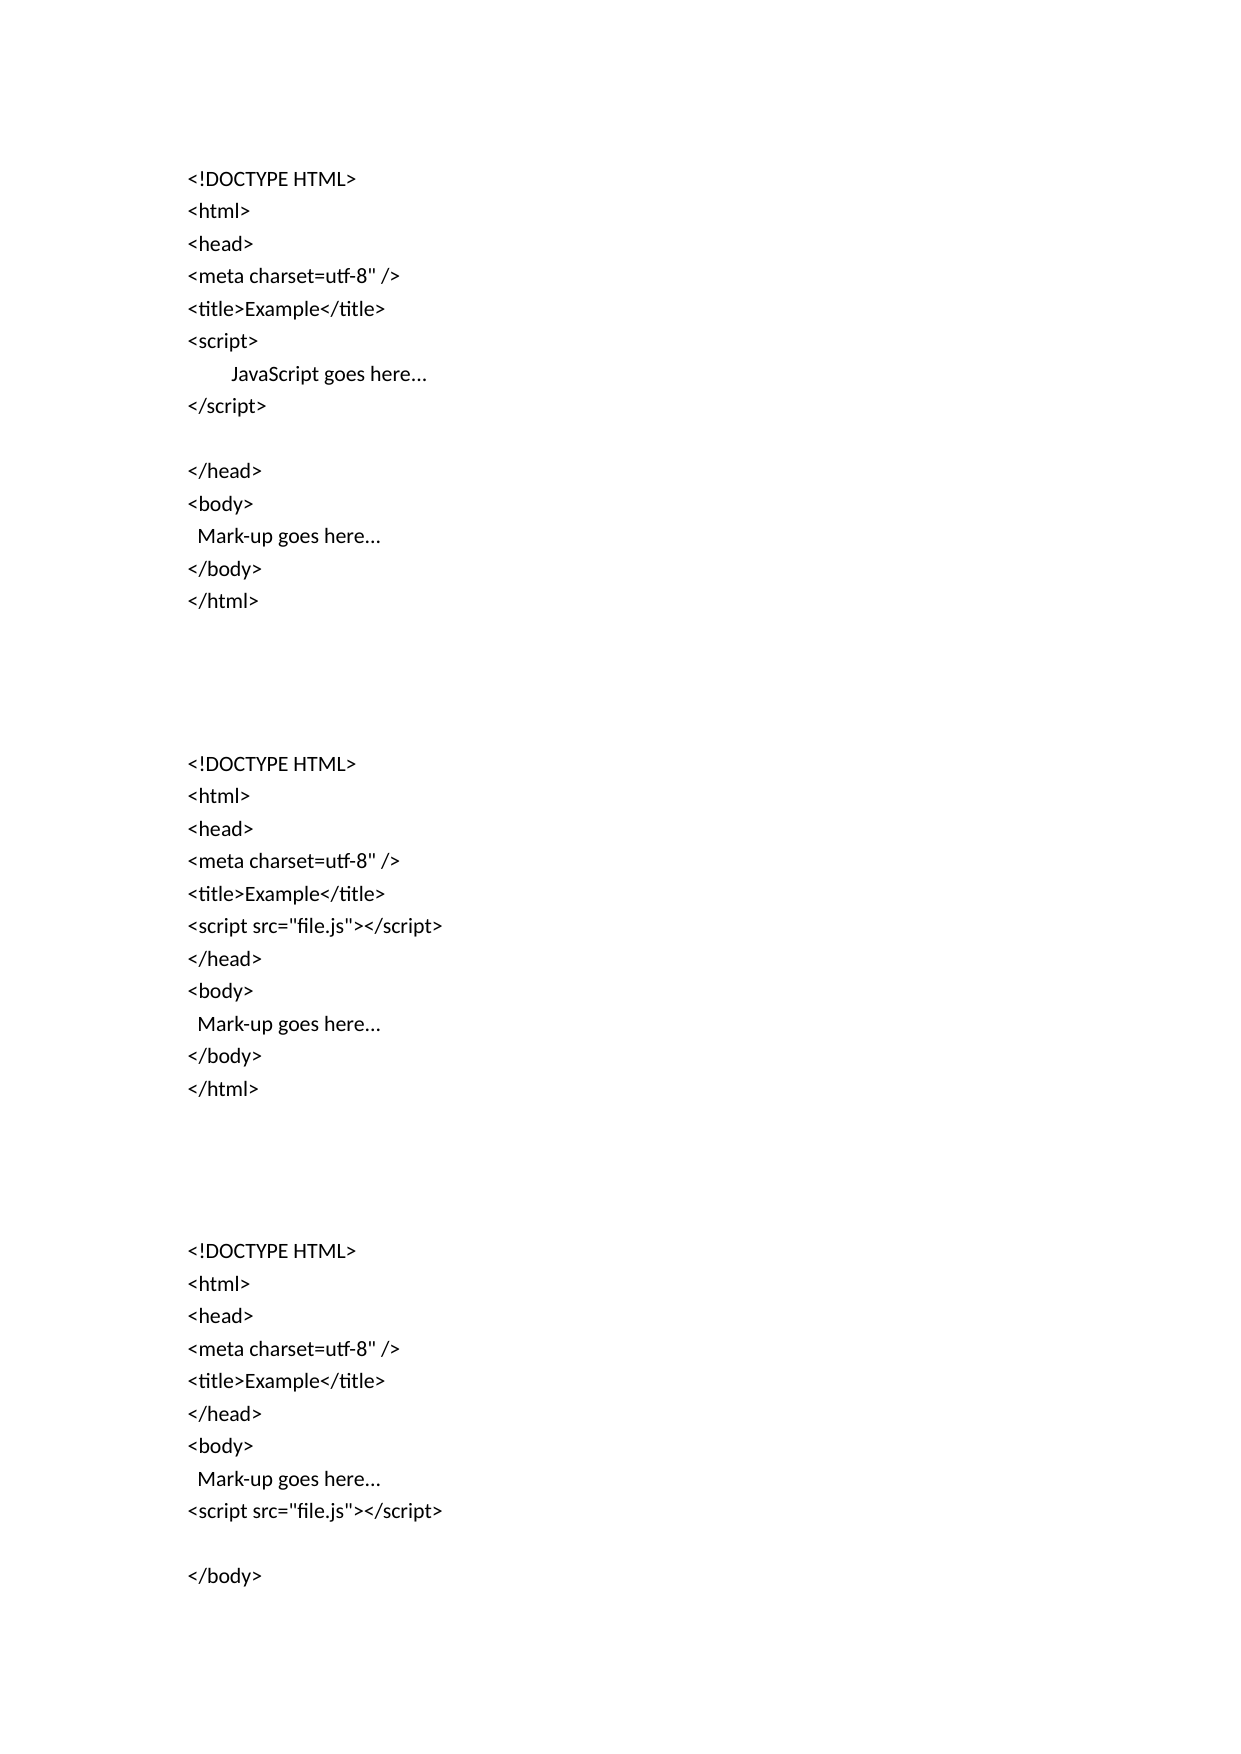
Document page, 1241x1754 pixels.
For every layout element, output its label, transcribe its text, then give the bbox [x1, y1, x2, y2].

text <head> [187, 227, 1053, 259]
text <title>Example</title> [187, 877, 1053, 909]
text <meta charset=utf-8" /> [187, 1332, 1053, 1364]
text </html> [187, 1072, 1053, 1104]
text <script src="file.js"></script> [187, 909, 1053, 942]
text </head> [187, 1397, 1053, 1429]
text <html> [187, 194, 1053, 227]
text <body> [187, 487, 1053, 519]
text JavaScript goes here... [187, 357, 1053, 389]
text </body> [187, 1559, 1053, 1592]
text </head> [187, 942, 1053, 974]
text <!DOCTYPE HTML> [187, 747, 1053, 779]
text </head> [187, 454, 1053, 487]
text Mark-up goes here... [187, 519, 1053, 552]
text <html> [187, 1267, 1053, 1299]
text <!DOCTYPE HTML> [187, 162, 1053, 194]
text </body> [187, 1039, 1053, 1072]
text <head> [187, 1299, 1053, 1332]
text <script src="file.js"></script> [187, 1494, 1053, 1527]
text <body> [187, 1429, 1053, 1462]
text <title>Example</title> [187, 1364, 1053, 1397]
text </script> [187, 389, 1053, 422]
text Mark-up goes here... [187, 1462, 1053, 1494]
text <!DOCTYPE HTML> [187, 1234, 1053, 1267]
text <head> [187, 812, 1053, 844]
text </html> [187, 584, 1053, 617]
text Mark-up goes here... [187, 1007, 1053, 1039]
text <body> [187, 974, 1053, 1007]
text <title>Example</title> [187, 292, 1053, 324]
text <meta charset=utf-8" /> [187, 259, 1053, 292]
text <meta charset=utf-8" /> [187, 844, 1053, 877]
text </body> [187, 552, 1053, 584]
text <script> [187, 324, 1053, 357]
text <html> [187, 779, 1053, 812]
